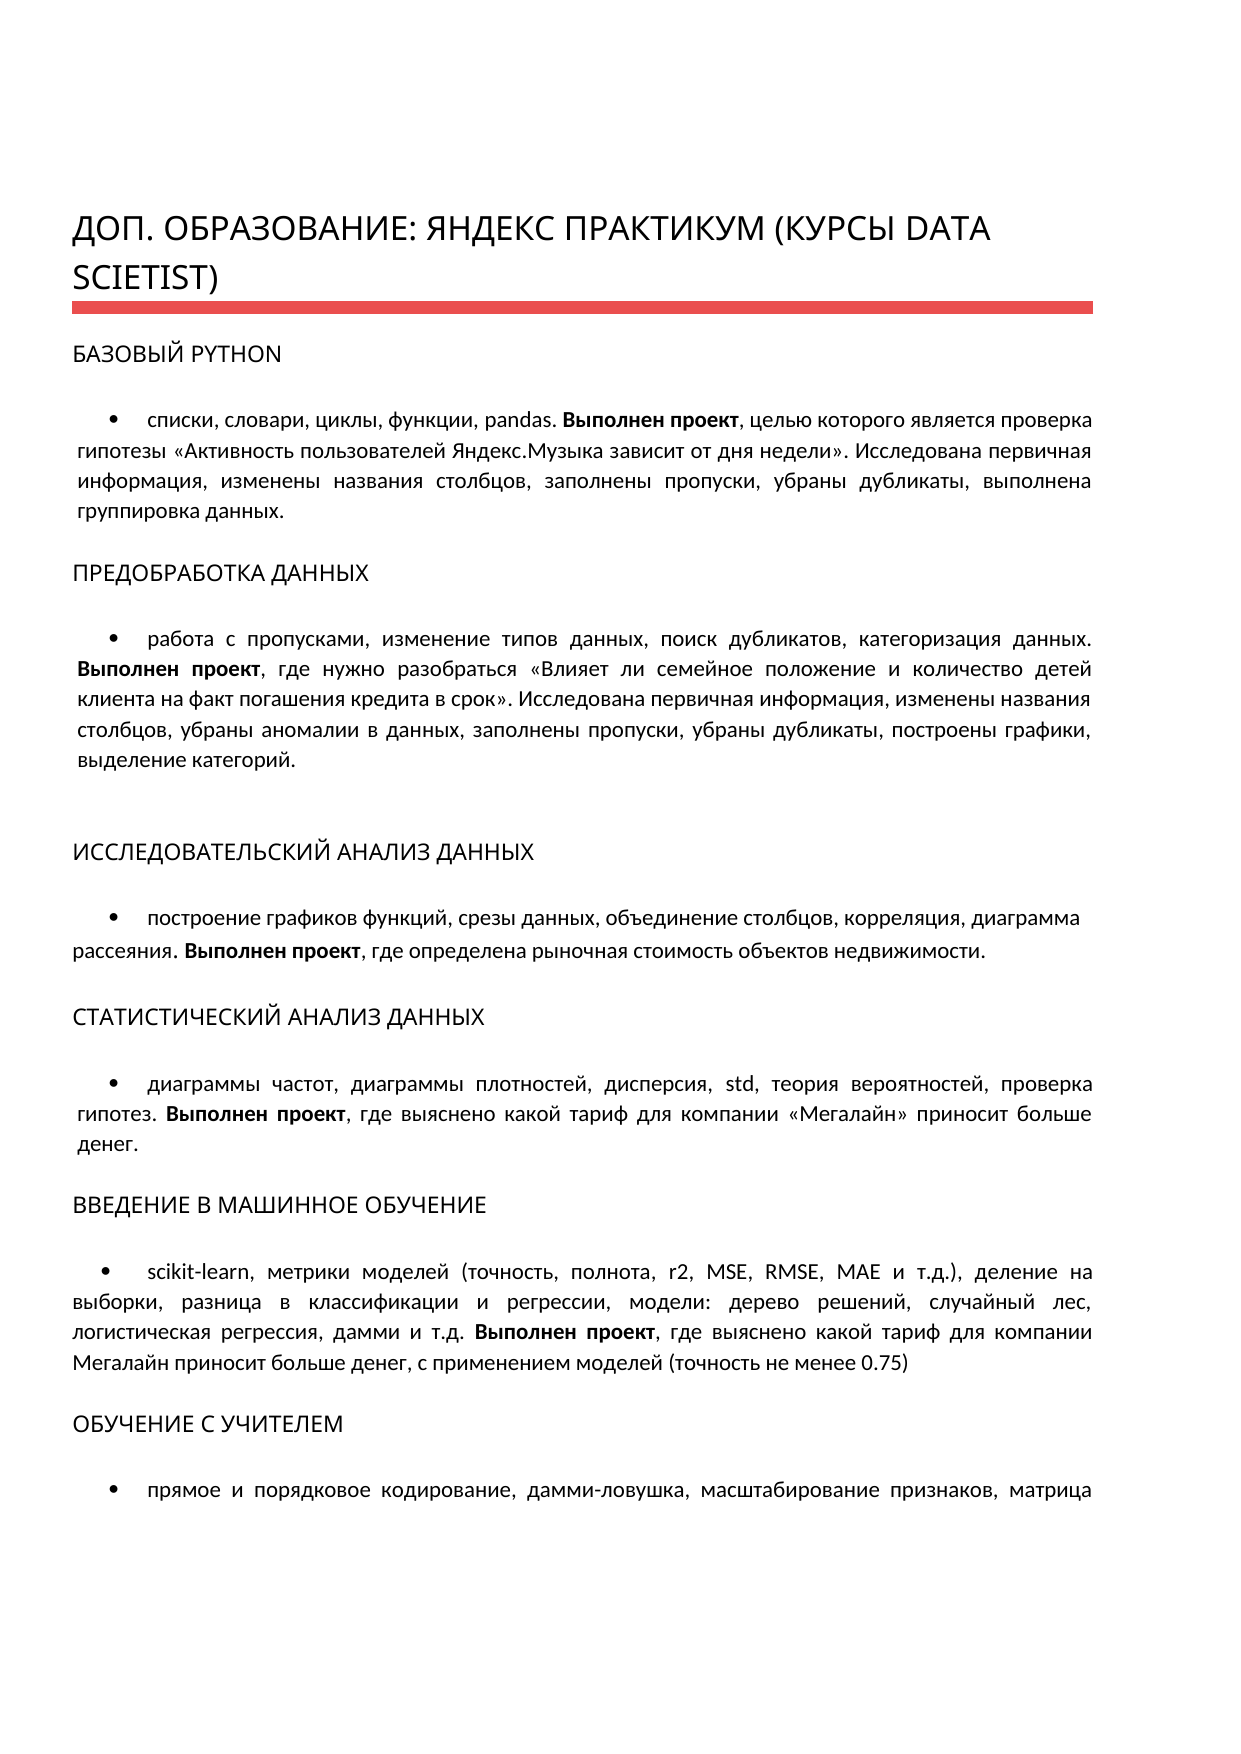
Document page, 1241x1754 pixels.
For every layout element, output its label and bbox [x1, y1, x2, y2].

table_cell [72, 90, 1168, 1503]
